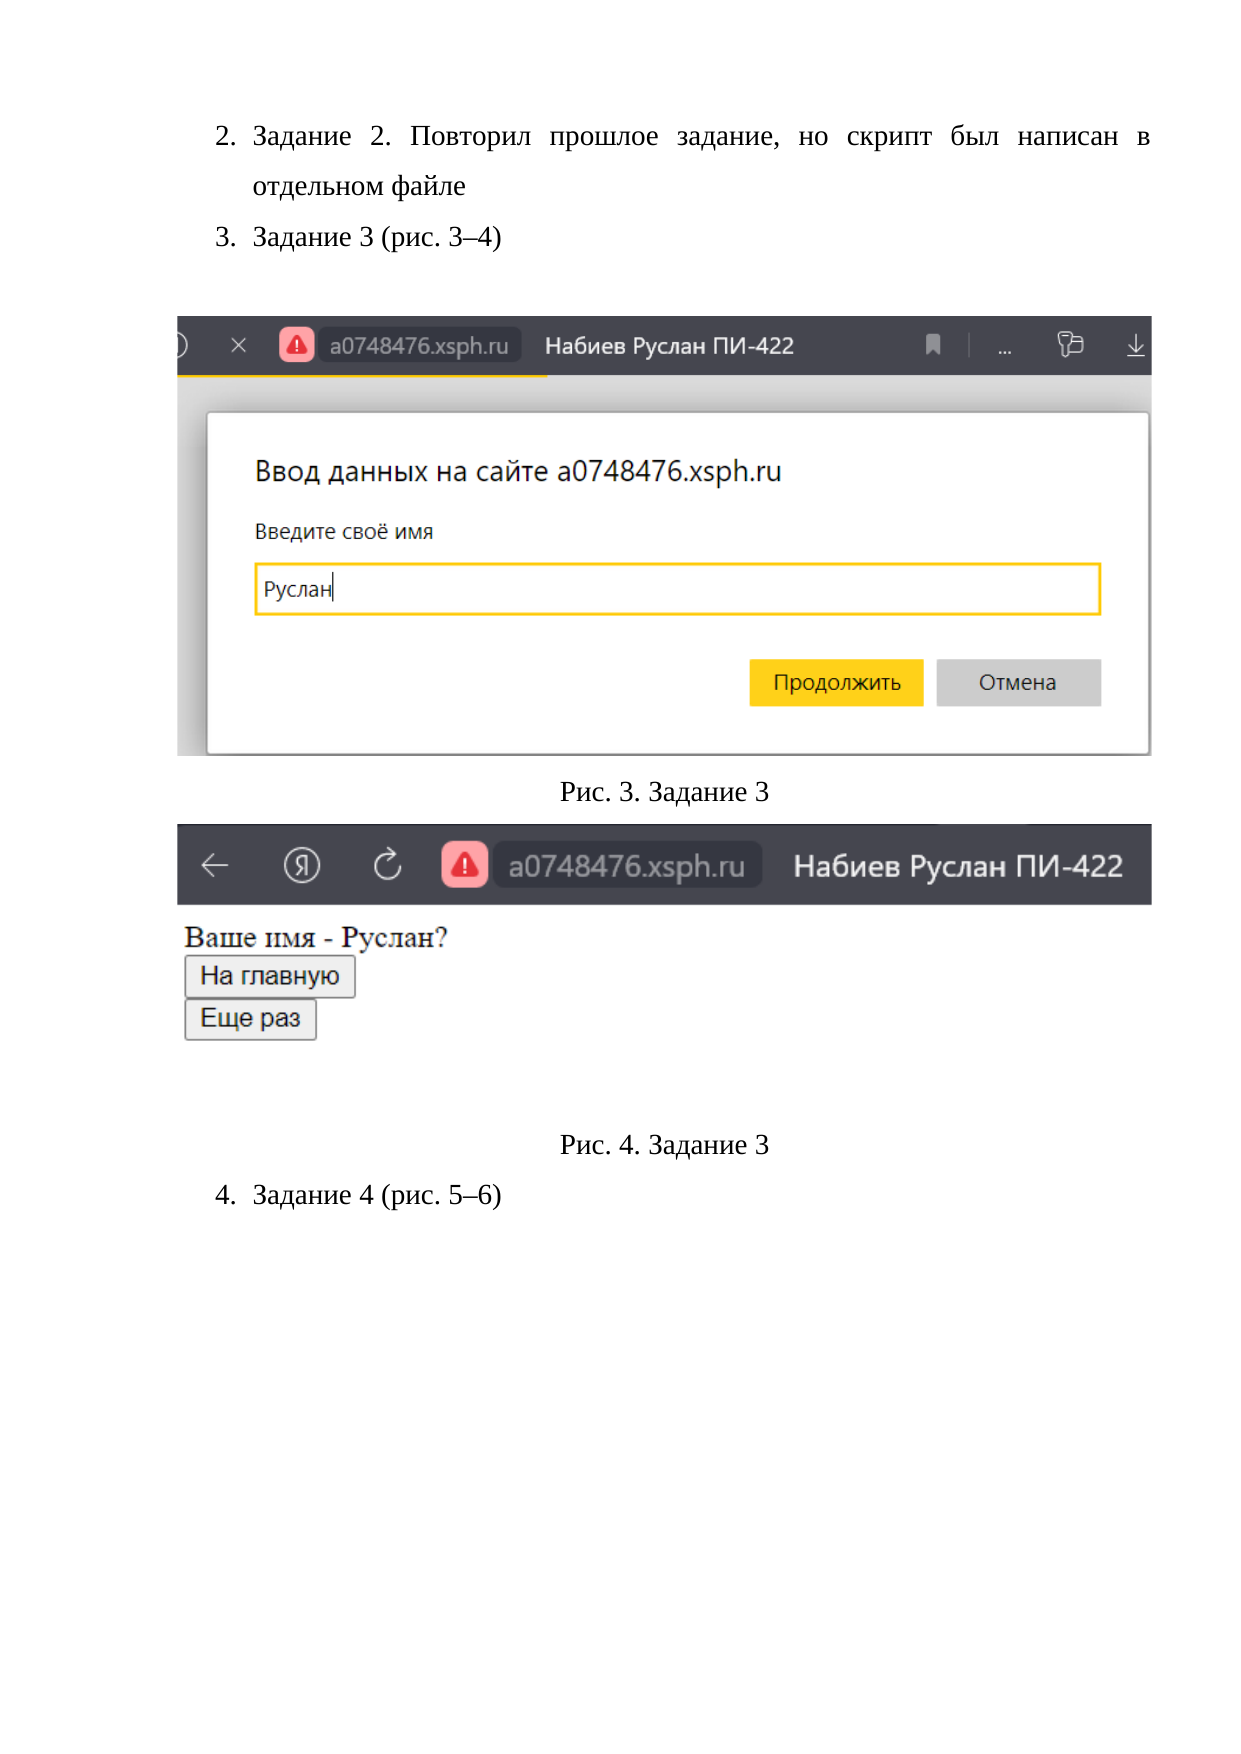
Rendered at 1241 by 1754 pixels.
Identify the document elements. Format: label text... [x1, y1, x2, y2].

text Рис. 3. Задание 3 [177, 774, 1152, 808]
picture [177, 316, 1152, 756]
text Рис. 4. Задание 3 [177, 1127, 1152, 1160]
list Задание 3 (рис. 3–4) [215, 219, 1152, 252]
picture [177, 824, 1152, 1108]
list Задание 2. Повторил прошлое задание, но скрипт был написан в отдельном файле [215, 118, 1152, 202]
list Задание 4 (рис. 5–6) [215, 1177, 1152, 1211]
